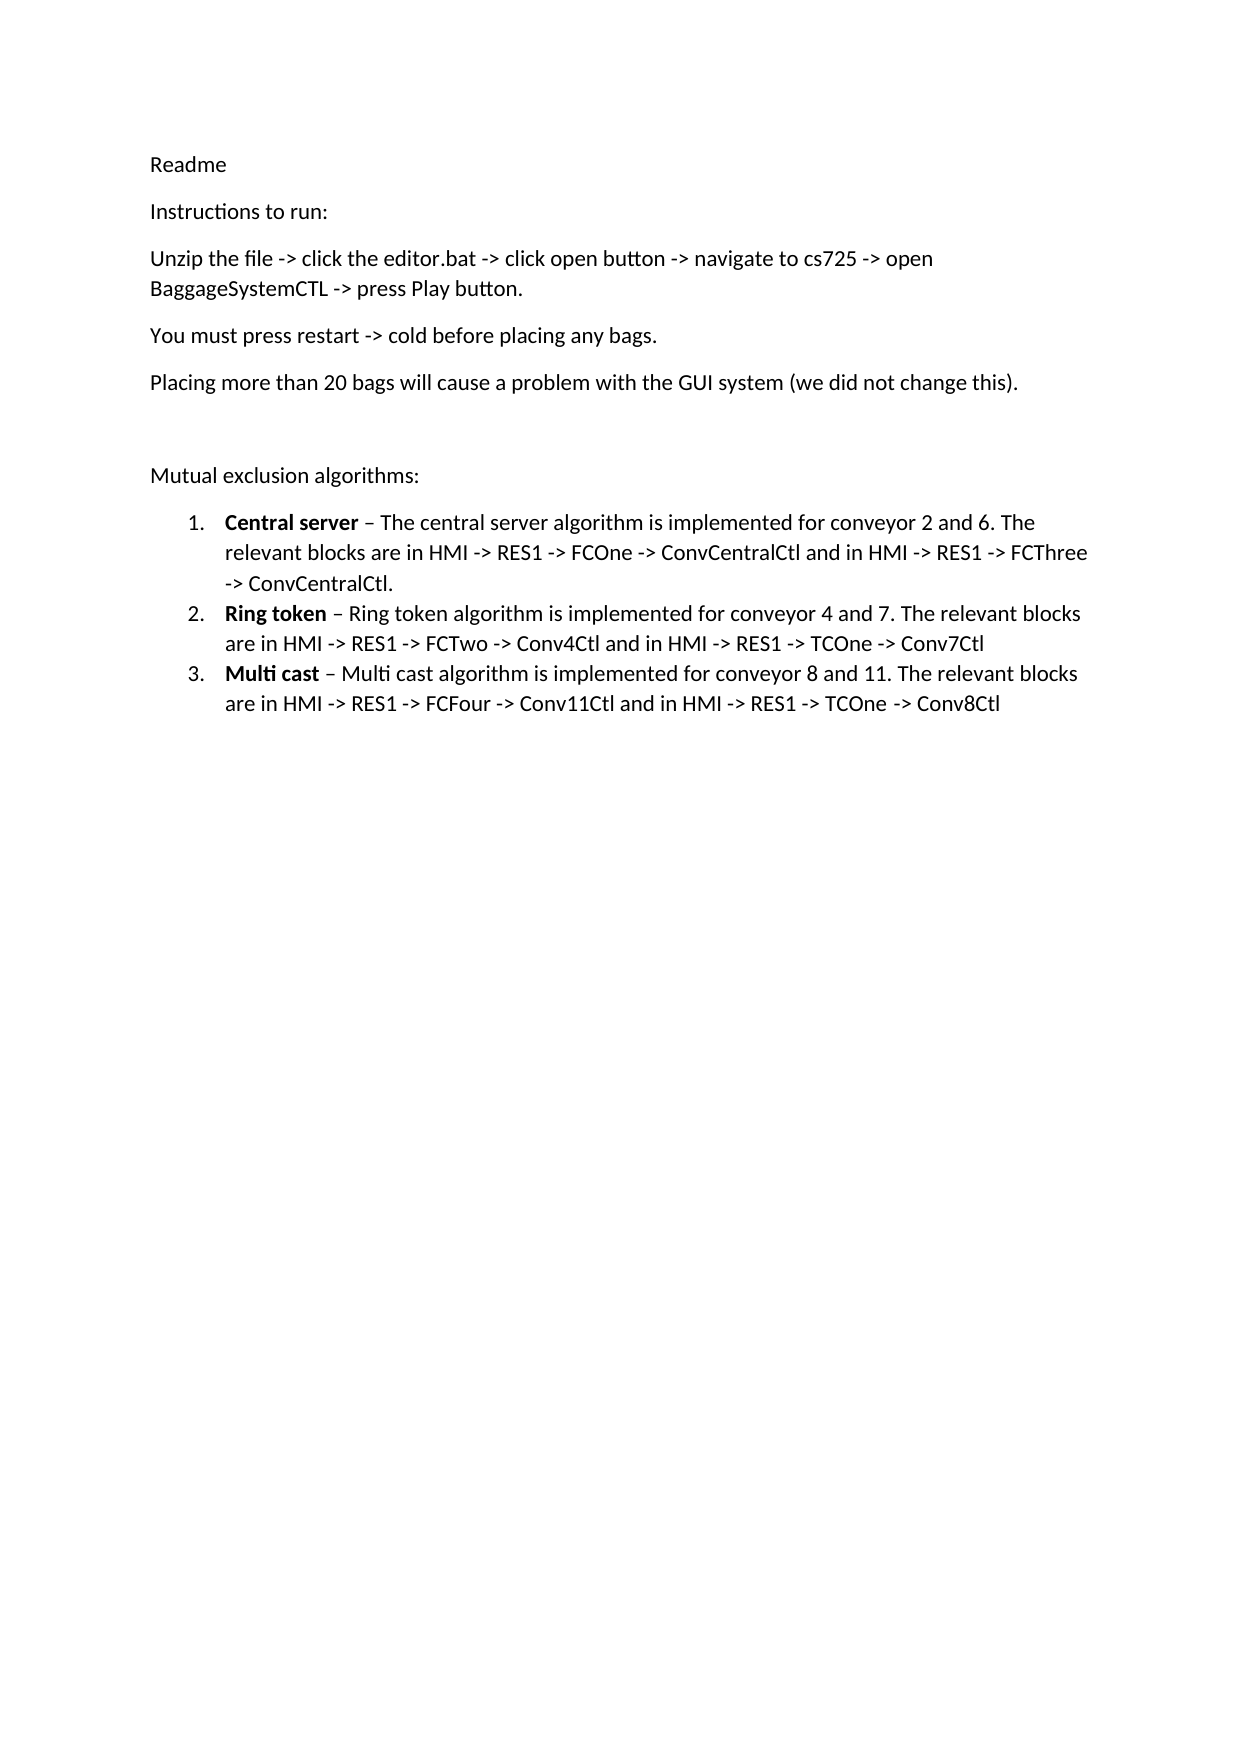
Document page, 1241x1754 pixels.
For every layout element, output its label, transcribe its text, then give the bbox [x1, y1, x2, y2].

list Central server – The central server algorithm is implemented for conveyor 2 and 6. The relevant blocks are in HMI -> RES1 -> FCOne -> ConvCentralCtl and in HMI -> RES1 -> FCThree -> ConvCentralCtl. [187, 508, 1090, 597]
text Unzip the file -> click the editor.bat -> click open button -> navigate to cs725 -> open BaggageSystemCTL -> press Play button. [150, 244, 1090, 302]
text Placing more than 20 bags will cause a problem with the GUI system (we did not change this). [150, 368, 1090, 396]
text You must press restart -> cold before placing any bags. [150, 321, 1090, 349]
list Ring token – Ring token algorithm is implemented for conveyor 4 and 7. The relevant blocks are in HMI -> RES1 -> FCTwo -> Conv4Ctl and in HMI -> RES1 -> TCOne -> Conv7Ctl [187, 599, 1090, 657]
text Instructions to run: [150, 197, 1090, 225]
list Multi cast – Multi cast algorithm is implemented for conveyor 8 and 11. The relevant blocks are in HMI -> RES1 -> FCFour -> Conv11Ctl and in HMI -> RES1 -> TCOne -> Conv8Ctl [187, 659, 1090, 718]
text Readme [150, 150, 1090, 178]
text Mutual exclusion algorithms: [150, 461, 1090, 489]
